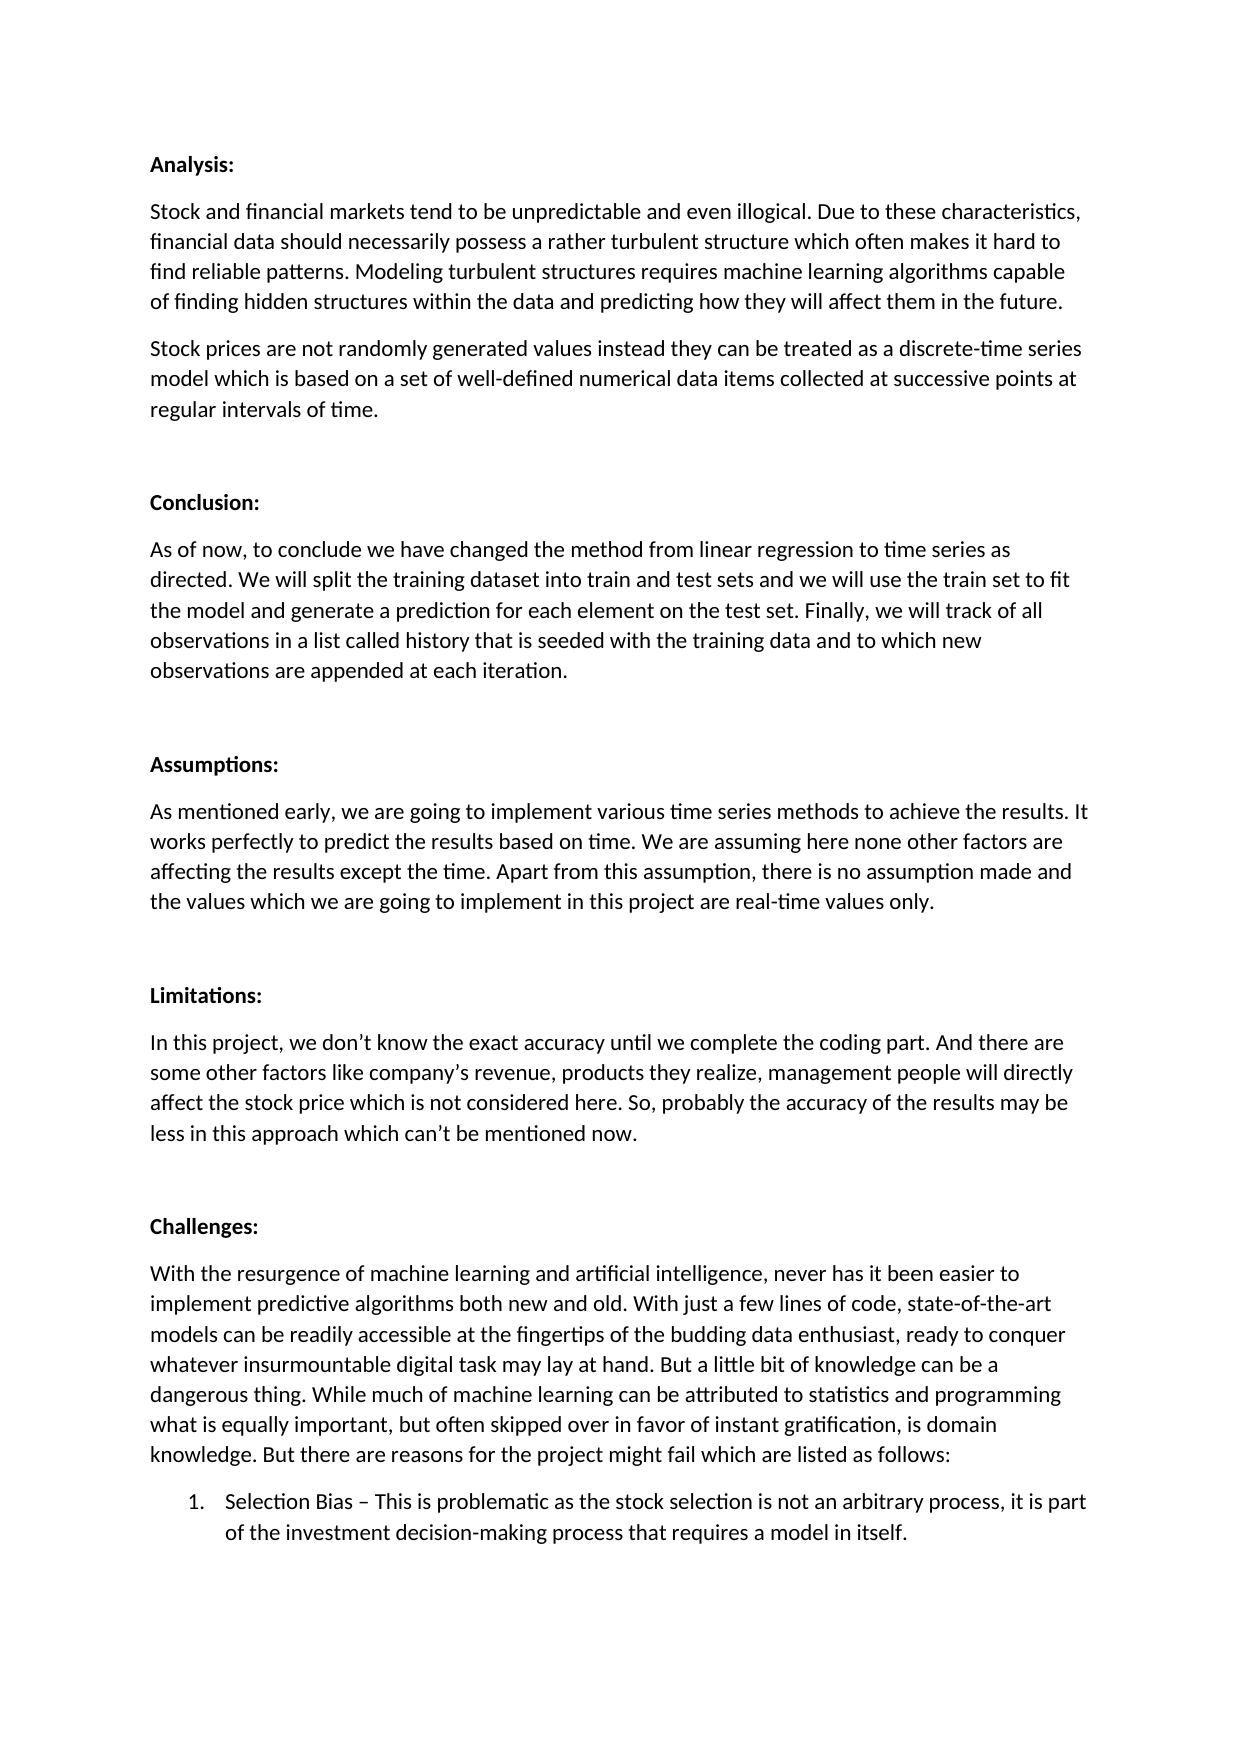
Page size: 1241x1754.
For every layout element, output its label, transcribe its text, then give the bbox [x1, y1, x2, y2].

text Challenges: [150, 1212, 1090, 1241]
text As of now, to conclude we have changed the method from linear regression to time series as directed. We will split the training dataset into train and test sets and we will use the train set to fit the model and generate a prediction for each element on the test set. Finally, we will track of all observations in a list called history that is seeded with the training data and to which new observations are appended at each iteration. [150, 535, 1090, 684]
text Stock prices are not randomly generated values instead they can be treated as a discrete-time series model which is based on a set of well-defined numerical data items collected at successive points at regular intervals of time. [150, 334, 1090, 423]
text Analysis: [150, 150, 1090, 178]
text Limitations: [150, 981, 1090, 1009]
text Stock and financial markets tend to be unpredictable and even illogical. Due to these characteristics, financial data should necessarily possess a rather turbulent structure which often makes it hard to find reliable patterns. Modeling turbulent structures requires machine learning algorithms capable of finding hidden structures within the data and predicting how they will affect them in the future. [150, 197, 1090, 316]
list Selection Bias – This is problematic as the stock selection is not an arbitrary process, it is part of the investment decision-making process that requires a model in itself. [187, 1487, 1090, 1546]
text Assumptions: [150, 750, 1090, 778]
text With the resurgence of machine learning and artificial intelligence, never has it been easier to implement predictive algorithms both new and old. With just a few lines of code, state-of-the-art models can be readily accessible at the fingertips of the budding data enthusiast, ready to conquer whatever insurmountable digital task may lay at hand. But a little bit of knowledge can be a dangerous thing. While much of machine learning can be attributed to statistics and programming what is equally important, but often skipped over in favor of instant gratification, is domain knowledge. But there are reasons for the project might fail which are listed as follows: [150, 1259, 1090, 1469]
text In this project, we don’t know the exact accuracy until we complete the coding part. And there are some other factors like company’s revenue, products they realize, management people will directly affect the stock price which is not considered here. So, probably the accuracy of the results may be less in this approach which can’t be mentioned now. [150, 1028, 1090, 1147]
text As mentioned early, we are going to implement various time series methods to achieve the results. It works perfectly to predict the results based on time. We are assuming here none other factors are affecting the results except the time. Apart from this assumption, there is no assumption made and the values which we are going to implement in this project are real-time values only. [150, 797, 1090, 916]
text Conclusion: [150, 488, 1090, 517]
